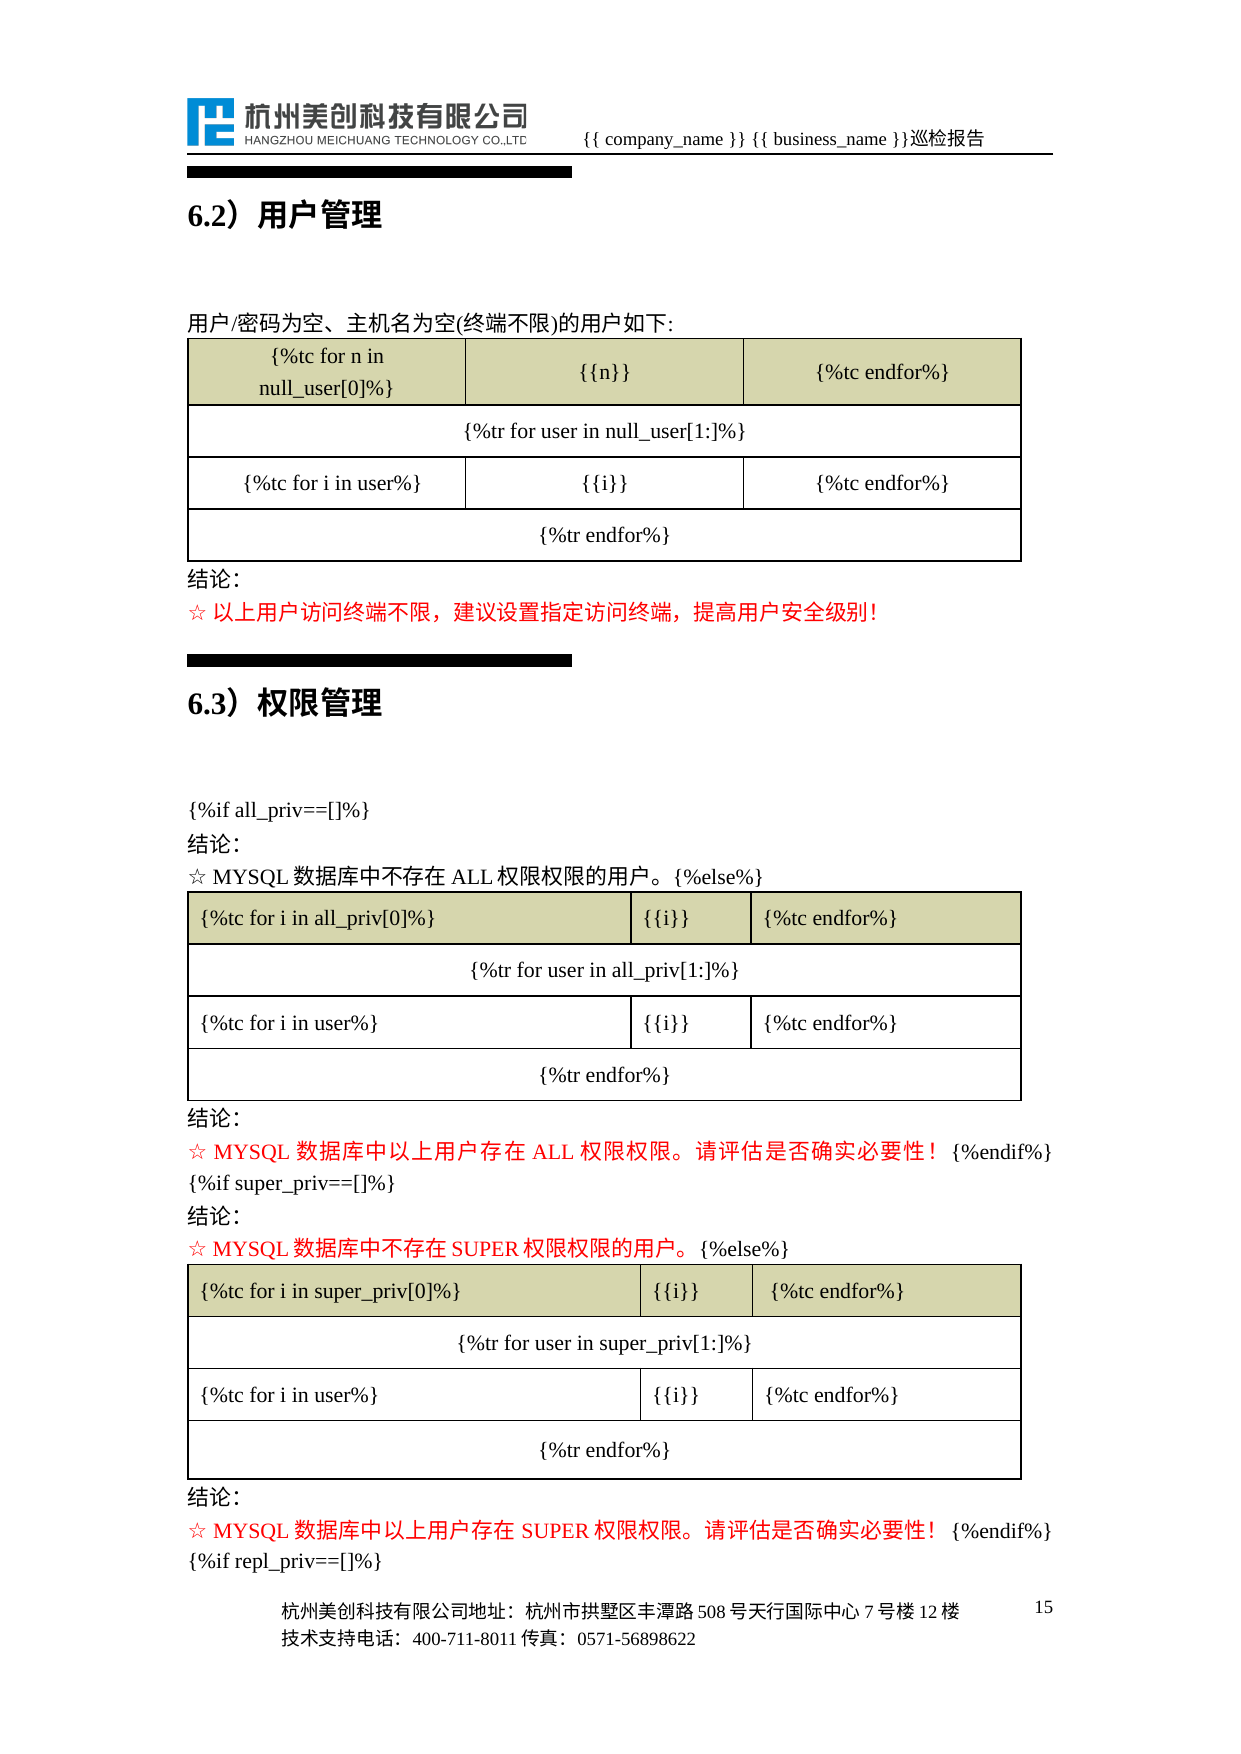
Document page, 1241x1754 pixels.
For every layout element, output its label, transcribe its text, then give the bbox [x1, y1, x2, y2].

table_header {%tc for n in null_user[0]%} [189, 339, 465, 404]
text 结论： [187, 1480, 1053, 1512]
table_cell {%tr endfor%} [189, 510, 1020, 560]
table_header {{n}} [466, 339, 743, 404]
table_header {%tc endfor%} [752, 893, 1020, 943]
text 用户/密码为空、主机名为空(终端不限)的用户如下: [187, 305, 1053, 338]
text ☆ MYSQL数据库中以上用户存在SUPER权限权限。请评估是否确实必要性！{%endif%}{%if repl_priv==[]%} [187, 1512, 1053, 1577]
table_header {{i}} [632, 893, 750, 943]
table_header {%tc endfor%} [753, 1265, 1020, 1316]
subtitle 6.2）用户管理 [187, 178, 572, 245]
table_header {%tc for i in super_priv[0]%} [189, 1265, 640, 1316]
text 结论： [187, 1198, 1053, 1231]
text 结论： [187, 562, 1053, 594]
text ☆ 以上用户访问终端不限，建议设置指定访问终端，提高用户安全级别！ [187, 594, 1053, 627]
table_cell {%tc endfor%} [752, 997, 1020, 1047]
table_cell {%tc endfor%} [744, 458, 1020, 508]
text ☆ MYSQL数据库中不存在SUPER权限权限的用户。{%else%} [187, 1231, 1053, 1263]
table_cell {{i}} [466, 458, 743, 508]
table_cell {%tr for user in null_user[1:]%} [189, 406, 1020, 456]
table_cell {%tc endfor%} [753, 1369, 1020, 1420]
table_cell {%tr endfor%} [189, 1049, 1020, 1099]
text 结论： [187, 826, 1053, 859]
picture [199, 98, 527, 146]
table_cell {%tr endfor%} [189, 1421, 1020, 1478]
text 结论： [187, 1101, 1053, 1133]
table_header {{i}} [641, 1265, 752, 1316]
table_cell {{i}} [641, 1369, 752, 1420]
text {%if all_priv==[]%} [187, 794, 1053, 826]
table_cell {%tc for i in user%} [189, 458, 465, 508]
table_header {%tc for i in all_priv[0]%} [189, 893, 630, 943]
table_cell {%tr for user in all_priv[1:]%} [189, 945, 1020, 995]
table_cell {%tc for i in user%} [189, 997, 630, 1047]
table_header {%tc endfor%} [744, 339, 1020, 404]
text ☆ MYSQL数据库中不存在ALL权限权限的用户。{%else%} [187, 859, 1053, 891]
text ☆ MYSQL数据库中以上用户存在ALL权限权限。请评估是否确实必要性！{%endif%}{%if super_priv==[]%} [187, 1133, 1053, 1198]
subtitle 6.3）权限管理 [187, 667, 572, 734]
table_cell {%tc for i in user%} [189, 1369, 640, 1420]
table_cell {{i}} [632, 997, 750, 1047]
table_cell {%tr for user in super_priv[1:]%} [189, 1317, 1020, 1368]
